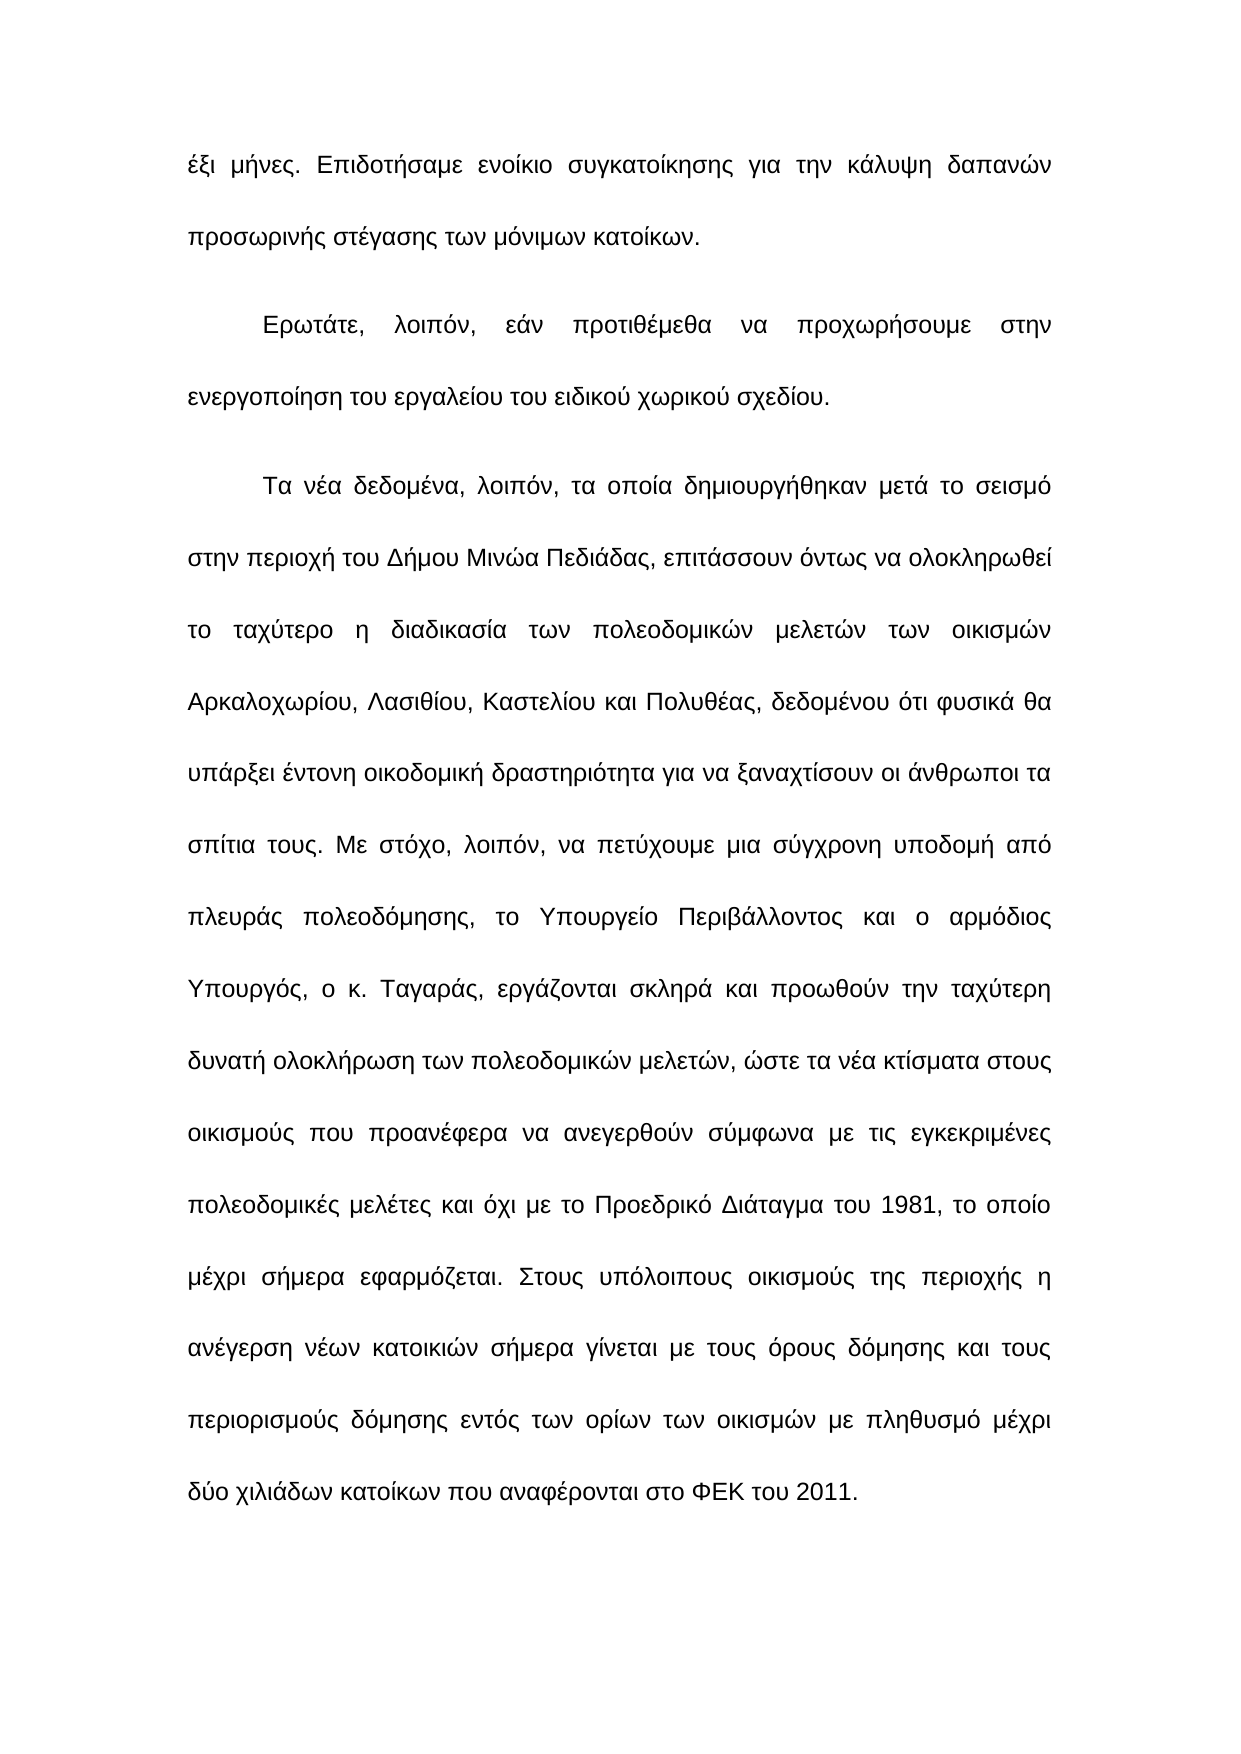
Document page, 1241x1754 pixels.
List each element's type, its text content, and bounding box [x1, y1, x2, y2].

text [187, 150, 1053, 251]
text Τα νέα δεδομένα, λοιπόν, τα οποία δημιουργήθηκαν μετά το σεισμό στην περιοχή του Δήμου Μινώα Πεδιάδας, επιτάσσουν όντως να ολοκληρωθεί το ταχύτερο η διαδικασία των πολεοδομικών μελετών των οικισμών Αρκαλοχωρίου, Λασιθίου, Καστελίου και Πολυθέας, δεδομένου ότι φυσικά θα υπάρξει έντονη οικοδομική δραστηριότητα για να ξαναχτίσουν οι άνθρωποι τα σπίτια τους. Με στόχο, λοιπόν, να πετύχουμε μια σύγχρονη υποδομή από πλευράς πολεοδόμησης, το Υπουργείο Περιβάλλοντος και ο αρμόδιος Υπουργός, ο κ. Ταγαράς, εργάζονται σκληρά και προωθούν την ταχύτερη δυνατή ολοκλήρωση των πολεοδομικών μελετών, ώστε τα νέα κτίσματα στους οικισμούς που προανέφερα να ανεγερθούν σύμφωνα με τις εγκεκριμένες πολεοδομικές μελέτες και όχι με το Προεδρικό Διάταγμα του 1981, το οποίο μέχρι σήμερα εφαρμόζεται. Στους υπόλοιπους οικισμούς της περιοχής η ανέγερση νέων κατοικιών σήμερα γίνεται με τους όρους δόμησης και τους περιορισμούς δόμησης εντός των ορίων των οικισμών με πληθυσμό μέχρι δύο χιλιάδων κατοίκων που αναφέρονται στο ΦΕΚ του 2011. [187, 471, 1053, 1506]
text Ερωτάτε, λοιπόν, εάν προτιθέμεθα να προχωρήσουμε στην ενεργοποίηση του εργαλείου του ειδικού χωρικού σχεδίου. [187, 310, 1053, 411]
